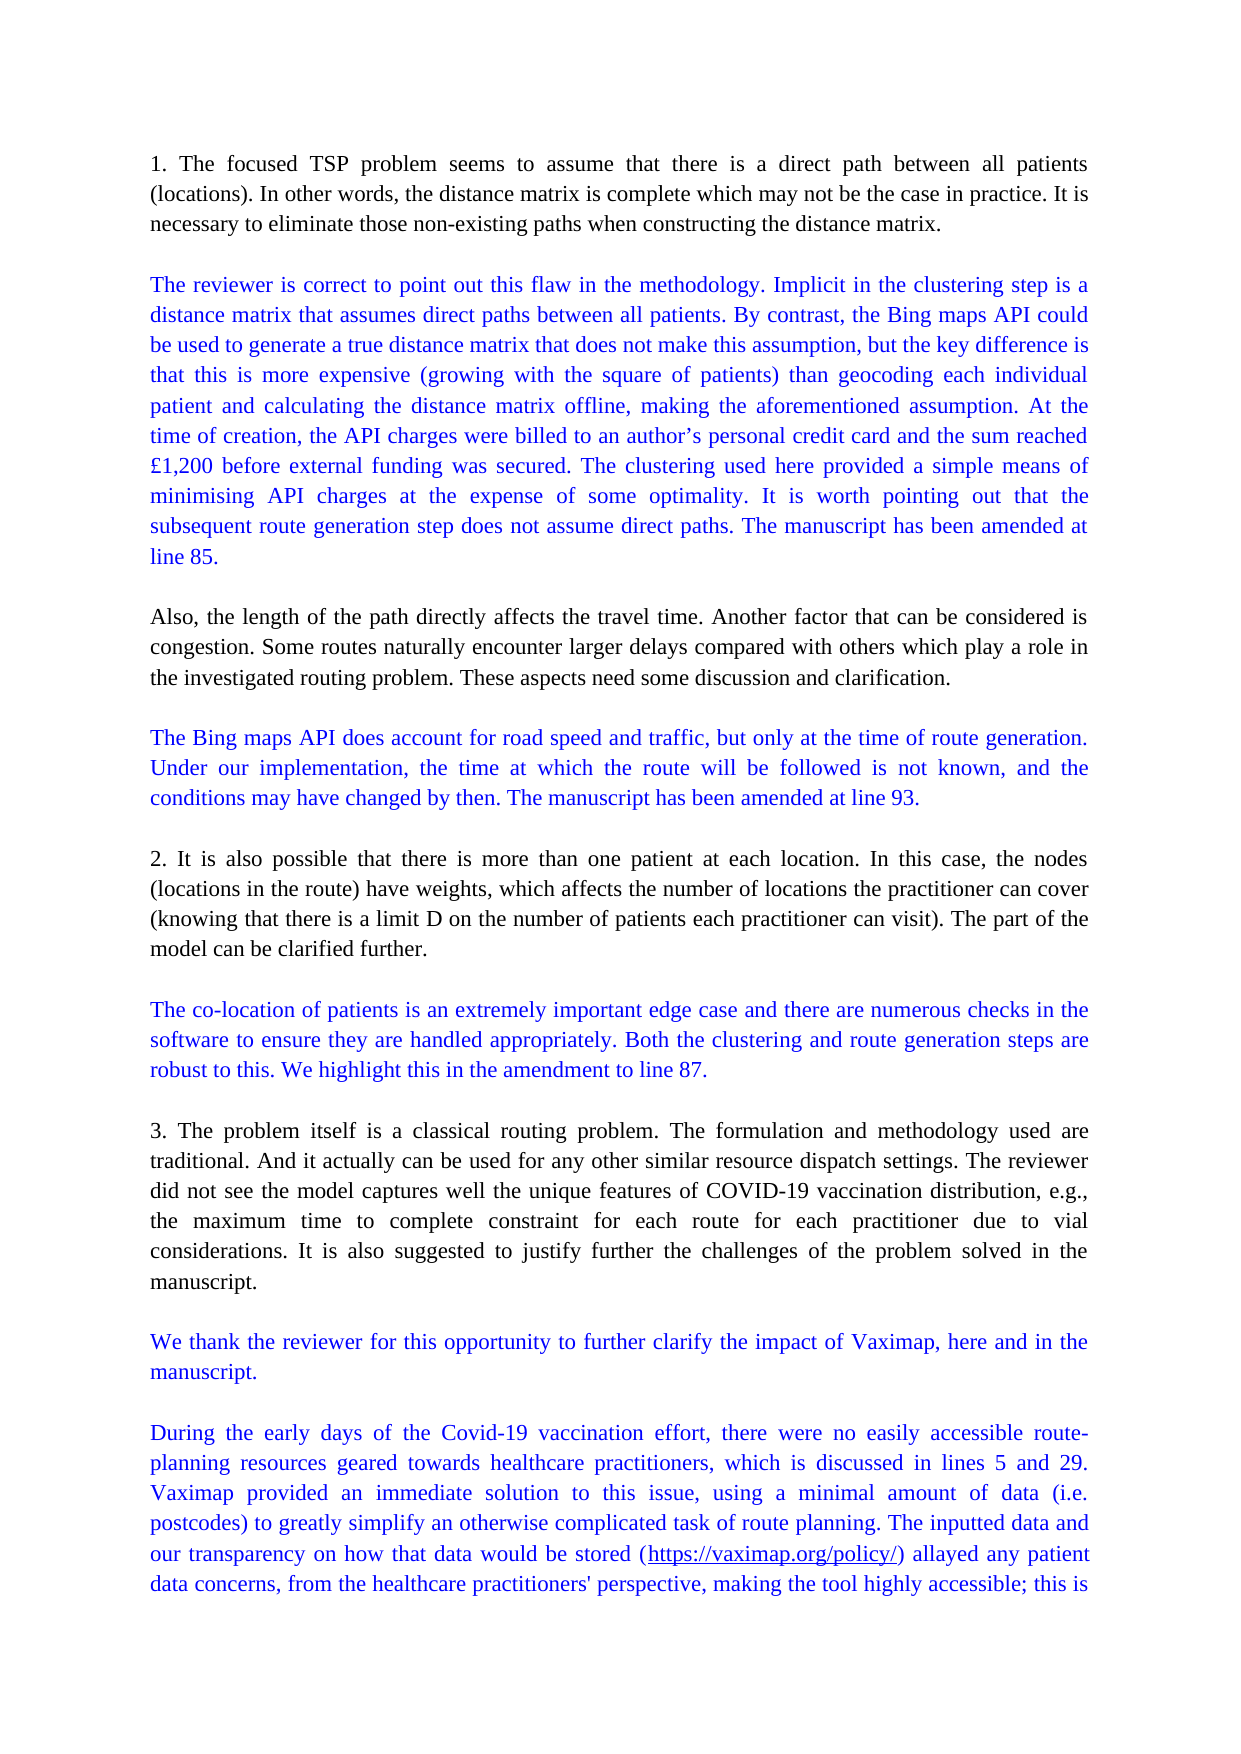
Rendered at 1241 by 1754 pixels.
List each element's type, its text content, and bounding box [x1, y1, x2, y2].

text 2. It is also possible that there is more than one patient at each location. In this case, the nodes (locations in the route) have weights, which affects the number of locations the practitioner can cover (knowing that there is a limit D on the number of patients each practitioner can visit). The part of the model can be clarified further. [150, 932, 1090, 962]
text The Bing maps API does account for road speed and traffic, but only at the time of route generation. Under our implementation, the time at which the route will be followed is not known, and the conditions may have changed by then. The manuscript has been amended at line 93. [150, 781, 1090, 811]
text The co-location of patients is an extremely important edge case and there are numerous checks in the software to ensure they are handled appropriately. Both the clustering and route generation steps are robust to this. We highlight this in the amendment to line 87. [150, 1052, 1090, 1083]
text We thank the reviewer for this opportunity to further clarify the impact of Vaximap, here and in the manuscript. [150, 1354, 1090, 1385]
text Also, the length of the path directly affects the travel time. Another factor that can be considered is congestion. Some routes naturally encounter larger delays compared with others which play a role in the investigated routing problem. These aspects need some discussion and clarification. [150, 660, 1090, 690]
text 1. The focused TSP problem seems to assume that there is a direct path between all patients (locations). In other words, the distance matrix is complete which may not be the case in practice. It is necessary to eliminate those non-existing paths when constructing the distance matrix. [150, 207, 1090, 237]
